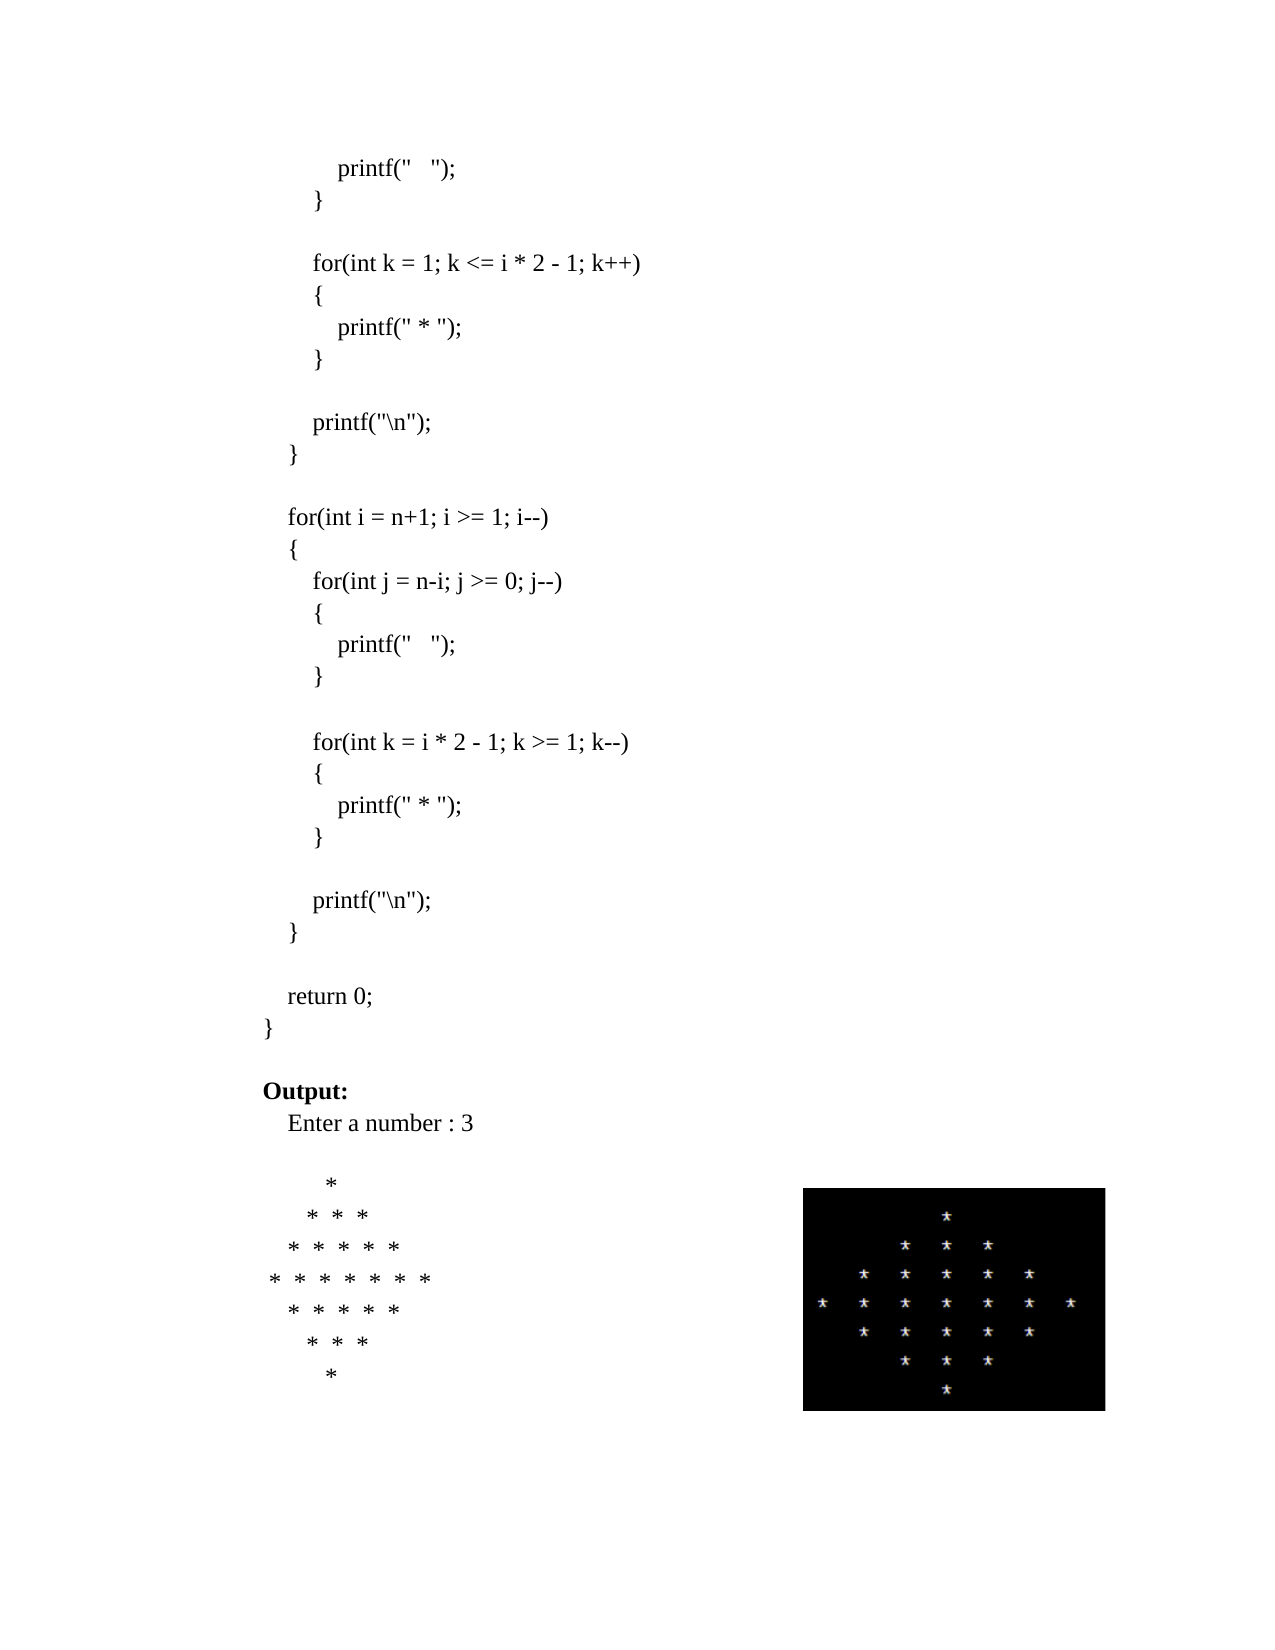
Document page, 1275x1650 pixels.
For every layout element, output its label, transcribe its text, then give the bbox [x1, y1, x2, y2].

list * [262, 1359, 803, 1391]
list } [262, 914, 1092, 946]
list { [262, 531, 1092, 563]
list * [262, 1168, 1092, 1200]
list printf(" * "); [262, 309, 1092, 341]
list printf("\n"); [262, 404, 1092, 436]
list { [262, 277, 1092, 309]
list Output: [262, 1073, 1092, 1105]
list printf(" "); [262, 150, 1092, 182]
list for(int i = n+1; i >= 1; i--) [262, 499, 1092, 531]
list for(int k = 1; k <= i * 2 - 1; k++) [262, 245, 1092, 277]
list * * * * * [262, 1296, 803, 1327]
list { [262, 755, 1092, 787]
list return 0; [262, 978, 1092, 1009]
list printf("\n"); [262, 882, 1092, 914]
list for(int j = n-i; j >= 0; j--) [262, 563, 1092, 595]
list * * * [262, 1327, 803, 1359]
list * * * * * [262, 1232, 803, 1264]
list } [262, 341, 1092, 372]
list } [262, 1009, 1092, 1041]
list * * * * * * * [262, 1264, 803, 1296]
picture [803, 1188, 1106, 1411]
list Enter a number : 3 [262, 1105, 1092, 1137]
list printf(" "); [262, 627, 1092, 658]
list printf(" * "); [262, 787, 1092, 819]
list * * * [262, 1200, 803, 1232]
list } [262, 182, 1092, 213]
list } [262, 436, 1092, 468]
list for(int k = i * 2 - 1; k >= 1; k--) [262, 724, 1092, 755]
list } [262, 658, 1092, 690]
list { [262, 595, 1092, 627]
list } [262, 819, 1092, 851]
